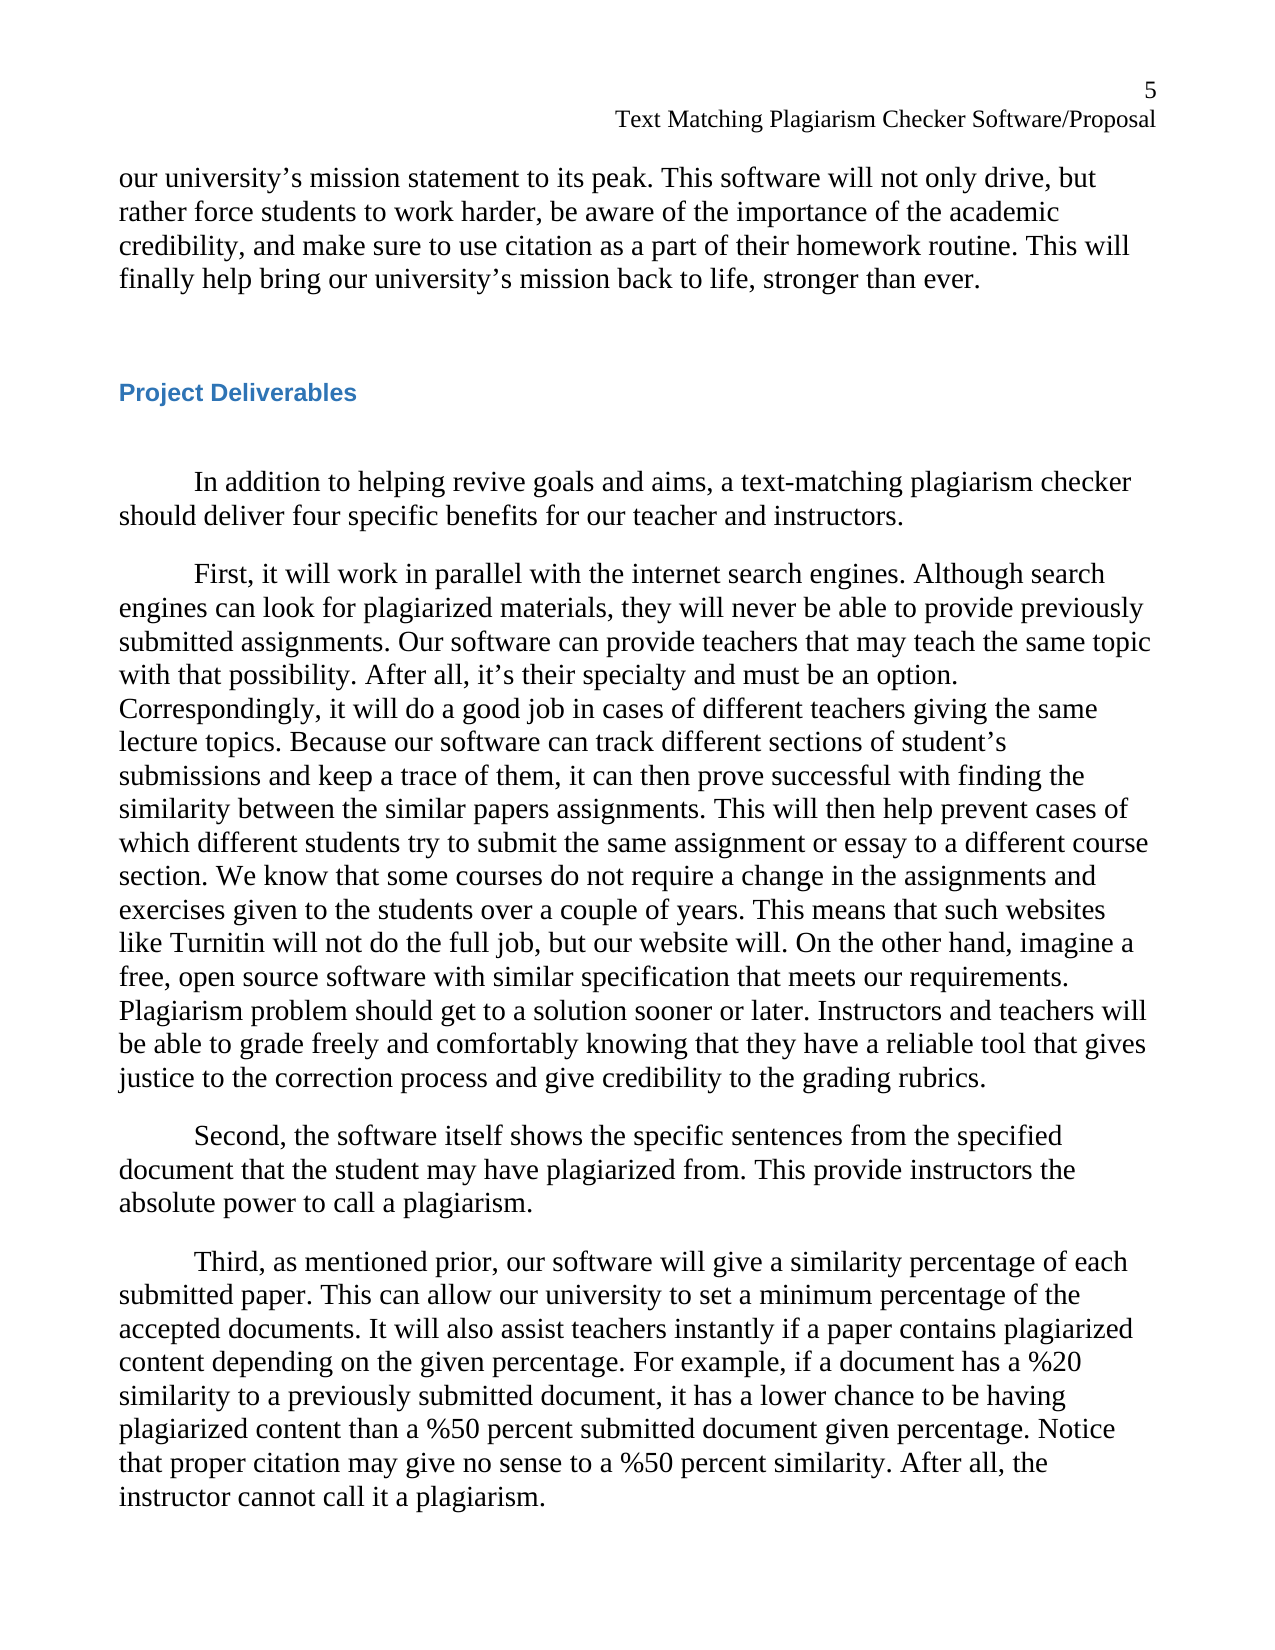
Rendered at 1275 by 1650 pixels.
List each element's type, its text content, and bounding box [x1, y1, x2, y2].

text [118, 161, 1156, 295]
text Second, the software itself shows the specific sentences from the specified document that the student may have plagiarized from. This provide instructors the absolute power to call a plagiarism. [118, 1118, 1156, 1219]
text Third, as mentioned prior, our software will give a similarity percentage of each submitted paper. This can allow our university to set a minimum percentage of the accepted documents. It will also assist teachers instantly if a paper contains plagiarized content depending on the given percentage. For example, if a document has a %20 similarity to a previously submitted document, it has a lower chance to be having plagiarized content than a %50 percent submitted document given percentage. Notice that proper citation may give no sense to a %50 percent similarity. After all, the instructor cannot call it a plagiarism. [118, 1244, 1156, 1512]
subtitle Project Deliverables [118, 378, 1156, 407]
text In addition to helping revive goals and aims, a text-matching plagiarism checker should deliver four specific benefits for our teacher and instructors. [118, 464, 1156, 532]
text First, it will work in parallel with the internet search engines. Although search engines can look for plagiarized materials, they will never be able to provide previously submitted assignments. Our software can provide teachers that may teach the same topic with that possibility. After all, it’s their specialty and must be an option. Correspondingly, it will do a good job in cases of different teachers giving the same lecture topics. Because our software can track different sections of student’s submissions and keep a trace of them, it can then prove successful with finding the similarity between the similar papers assignments. This will then help prevent cases of which different students try to submit the same assignment or essay to a different course section. We know that some courses do not require a change in the assignments and exercises given to the students over a couple of years. This means that such websites like Turnitin will not do the full job, but our website will. On the other hand, imagine a free, open source software with similar specification that meets our requirements. Plagiarism problem should get to a solution sooner or later. Instructors and teachers will be able to grade freely and comfortably knowing that they have a reliable tool that gives justice to the correction process and give credibility to the grading rubrics. [118, 557, 1156, 1093]
